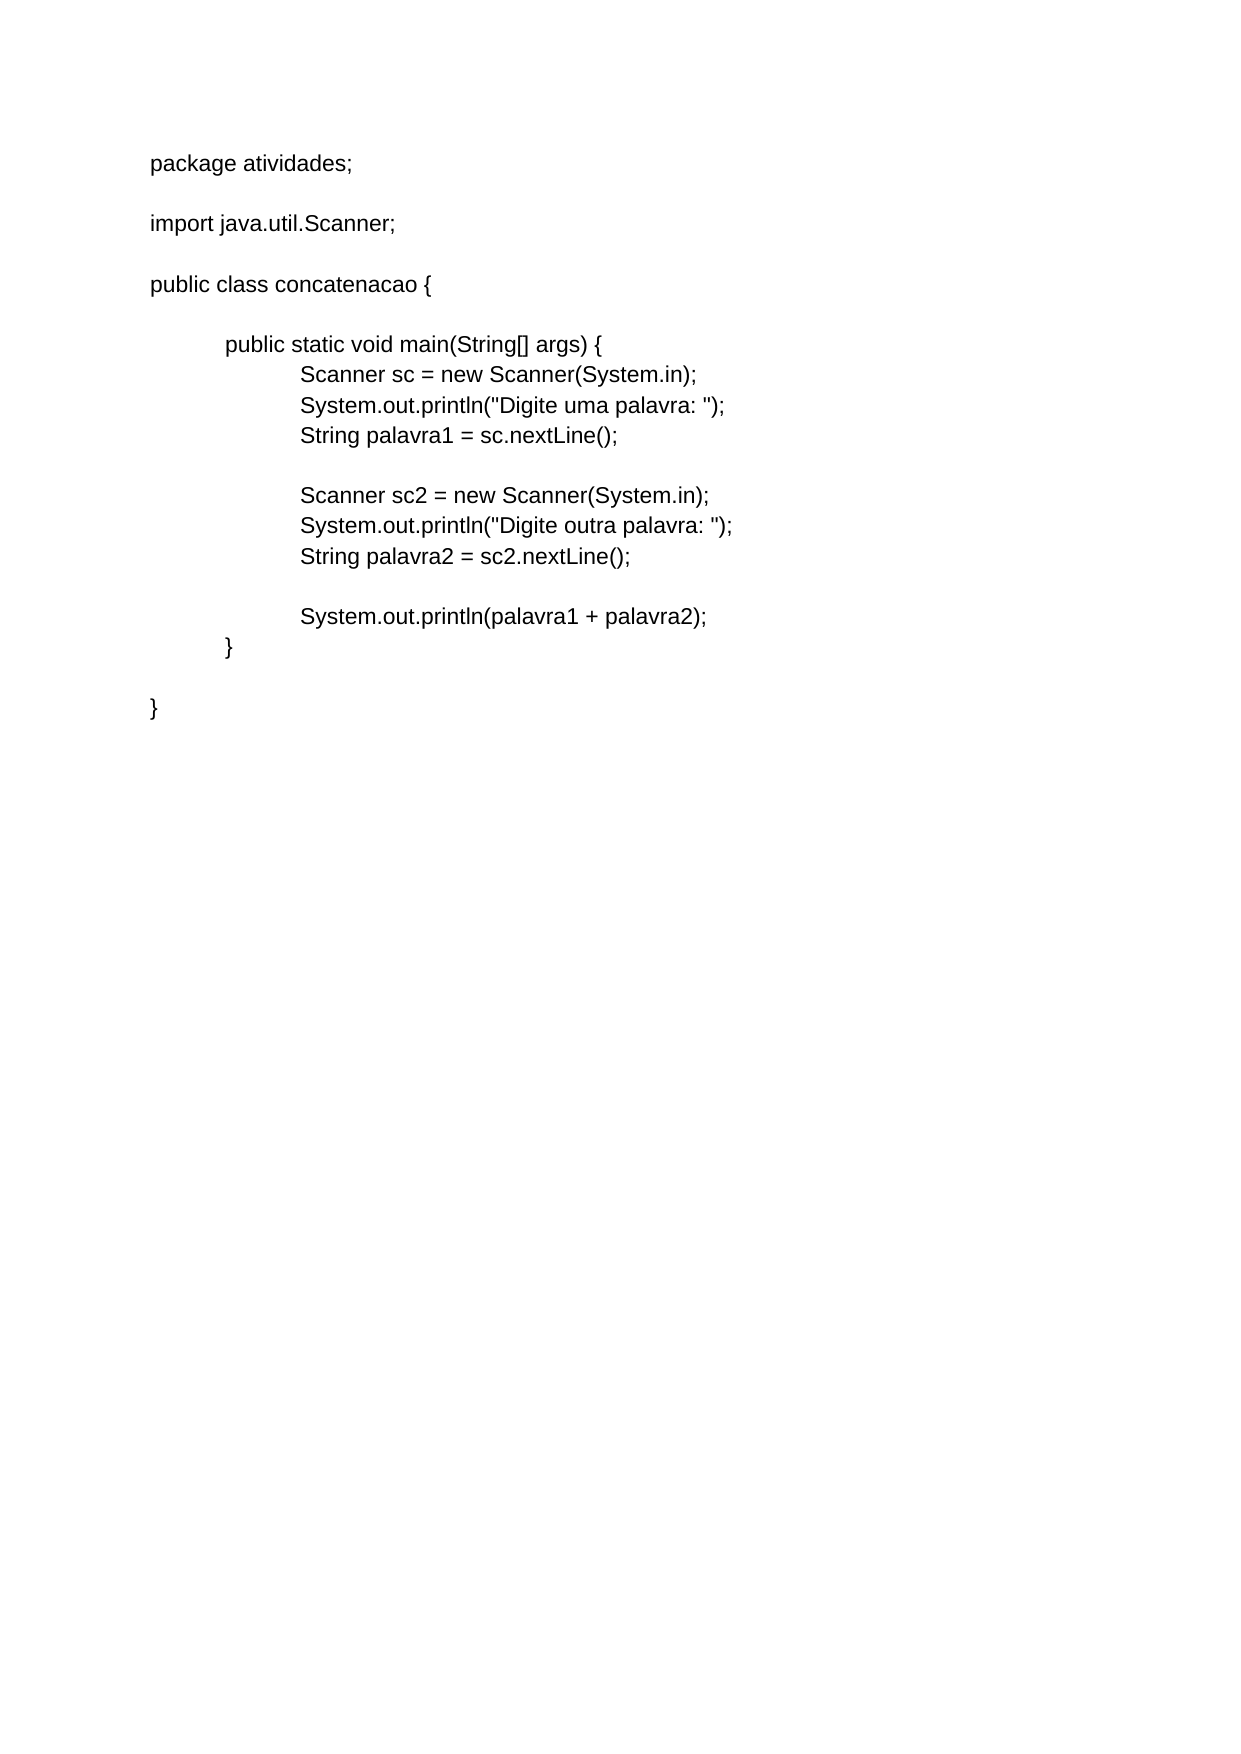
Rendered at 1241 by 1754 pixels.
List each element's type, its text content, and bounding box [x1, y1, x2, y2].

text Scanner sc = new Scanner(System.in); [150, 361, 1090, 388]
text } [150, 694, 1090, 720]
text import java.util.Scanner; [150, 210, 1090, 237]
text System.out.println("Digite uma palavra: "); [150, 392, 1090, 418]
text String palavra1 = sc.nextLine(); [150, 422, 1090, 448]
text System.out.println(palavra1 + palavra2); [150, 603, 1090, 629]
text package atividades; [150, 150, 1090, 176]
text System.out.println("Digite outra palavra: "); [150, 512, 1090, 539]
text String palavra2 = sc2.nextLine(); [150, 543, 1090, 569]
text public static void main(String[] args) { [150, 331, 1090, 358]
text public class concatenacao { [150, 271, 1090, 297]
text } [150, 633, 1090, 660]
text Scanner sc2 = new Scanner(System.in); [150, 482, 1090, 509]
